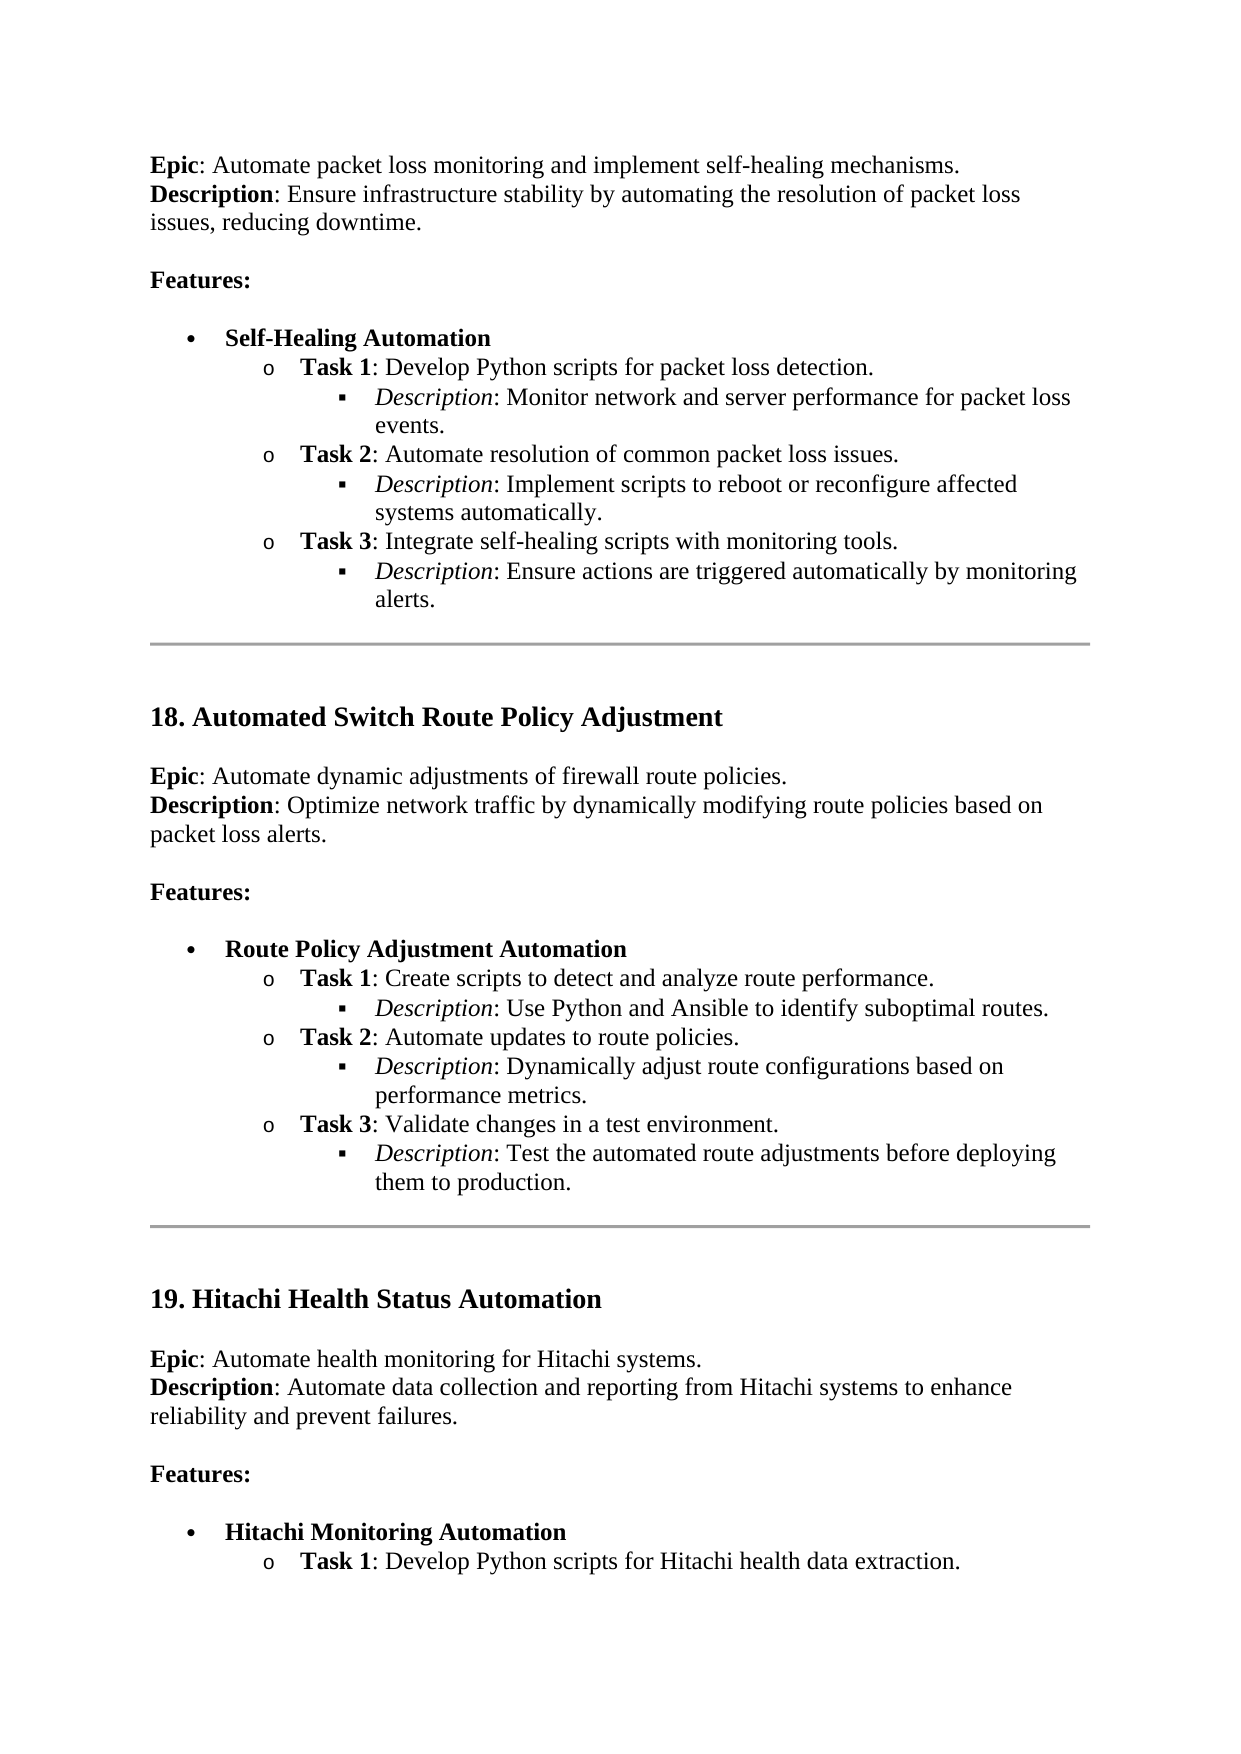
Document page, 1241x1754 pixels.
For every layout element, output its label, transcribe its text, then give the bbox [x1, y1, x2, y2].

list Task 3: Integrate self-healing scripts with monitoring tools. [262, 526, 1090, 556]
list Description: Dynamically adjust route configurations based on performance metrics. [337, 1051, 1090, 1109]
text Epic: Automate dynamic adjustments of firewall route policies. Description: Optimize network traffic by dynamically modifying route policies based on packet loss alerts. [150, 761, 1090, 847]
list Description: Implement scripts to reboot or reconfigure affected systems automatically. [337, 469, 1090, 526]
list Route Policy Adjustment Automation [187, 934, 1090, 963]
list Description: Ensure actions are triggered automatically by monitoring alerts. [337, 556, 1090, 613]
list Description: Monitor network and server performance for packet loss events. [337, 382, 1090, 439]
text Epic: Automate packet loss monitoring and implement self-healing mechanisms. Description: Ensure infrastructure stability by automating the resolution of packet loss issues, reducing downtime. [150, 150, 1090, 236]
list Description: Test the automated route adjustments before deploying them to production. [337, 1138, 1090, 1196]
text 18. Automated Switch Route Policy Adjustment [150, 700, 1090, 732]
text Features: [150, 1459, 1090, 1488]
list Self-Healing Automation [187, 323, 1090, 352]
text 19. Hitachi Health Status Automation [150, 1282, 1090, 1314]
list Task 1: Create scripts to detect and analyze route performance. [262, 963, 1090, 993]
list Task 1: Develop Python scripts for Hitachi health data extraction. [262, 1546, 1090, 1575]
list Task 1: Develop Python scripts for packet loss detection. [262, 352, 1090, 382]
list Task 3: Validate changes in a test environment. [262, 1109, 1090, 1138]
text Epic: Automate health monitoring for Hitachi systems. Description: Automate data collection and reporting from Hitachi systems to enhance reliability and prevent failures. [150, 1344, 1090, 1430]
list Task 2: Automate resolution of common packet loss issues. [262, 439, 1090, 469]
list Hitachi Monitoring Automation [187, 1517, 1090, 1546]
list Description: Use Python and Ansible to identify suboptimal routes. [337, 993, 1090, 1022]
text Features: [150, 265, 1090, 294]
text Features: [150, 877, 1090, 905]
list Task 2: Automate updates to route policies. [262, 1022, 1090, 1051]
